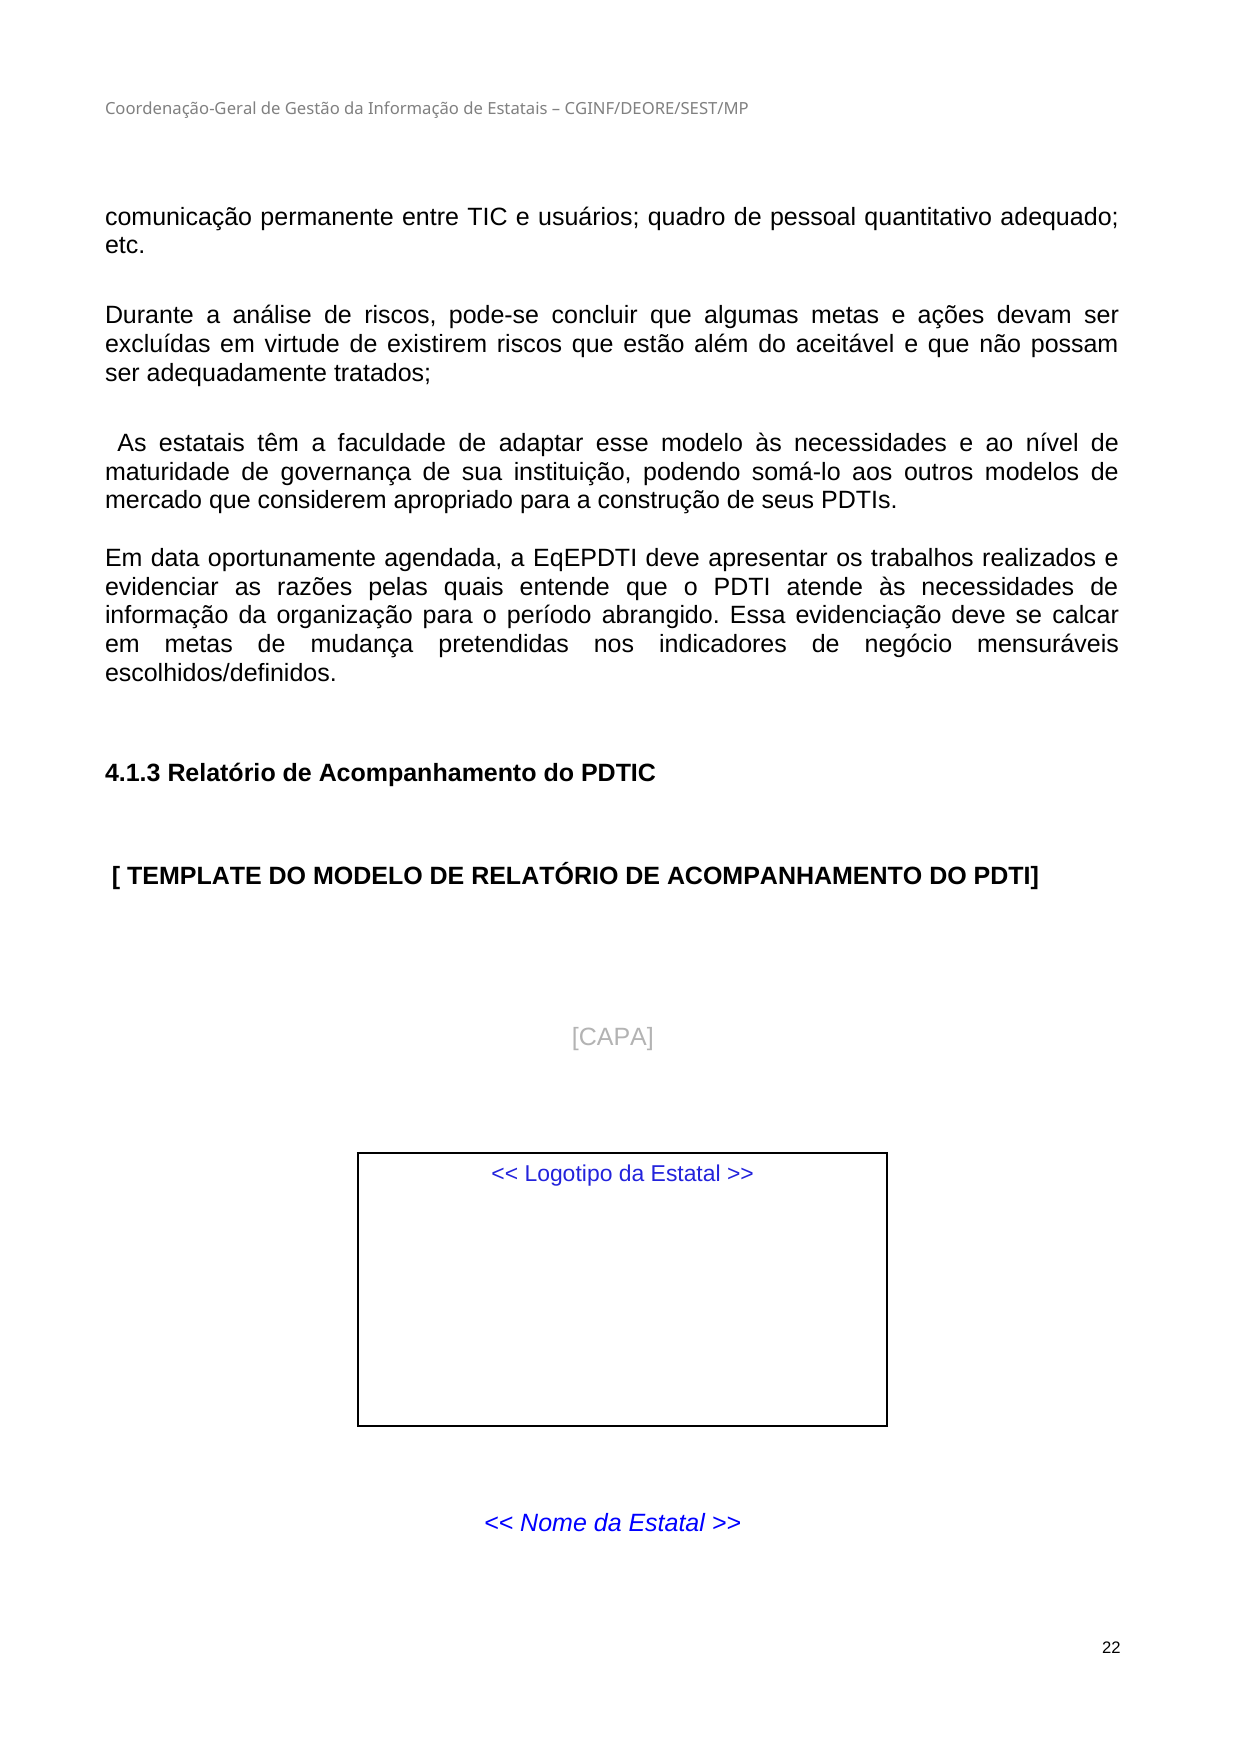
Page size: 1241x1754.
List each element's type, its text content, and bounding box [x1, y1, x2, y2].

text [105, 202, 1120, 259]
text << Nome da Estatal >> [105, 1508, 1120, 1537]
text As estatais têm a faculdade de adaptar esse modelo às necessidades e ao nível de maturidade de governança de sua instituição, podendo somá-lo aos outros modelos de mercado que considerem apropriado para a construção de seus PDTIs. [105, 428, 1120, 514]
text [ TEMPLATE DO MODELO DE RELATÓRIO DE ACOMPANHAMENTO DO PDTI] [105, 861, 1120, 889]
text 4.1.3 Relatório de Acompanhamento do PDTIC [105, 758, 1120, 787]
text Durante a análise de riscos, pode-se concluir que algumas metas e ações devam ser excluídas em virtude de existirem riscos que estão além do aceitável e que não possam ser adequadamente tratados; [105, 300, 1120, 387]
text Em data oportunamente agendada, a EqEPDTI deve apresentar os trabalhos realizados e evidenciar as razões pelas quais entende que o PDTI atende às necessidades de informação da organização para o período abrangido. Essa evidenciação deve se calcar em metas de mudança pretendidas nos indicadores de negócio mensuráveis escolhidos/definidos. [105, 543, 1120, 687]
title [CAPA] [105, 1022, 1120, 1051]
